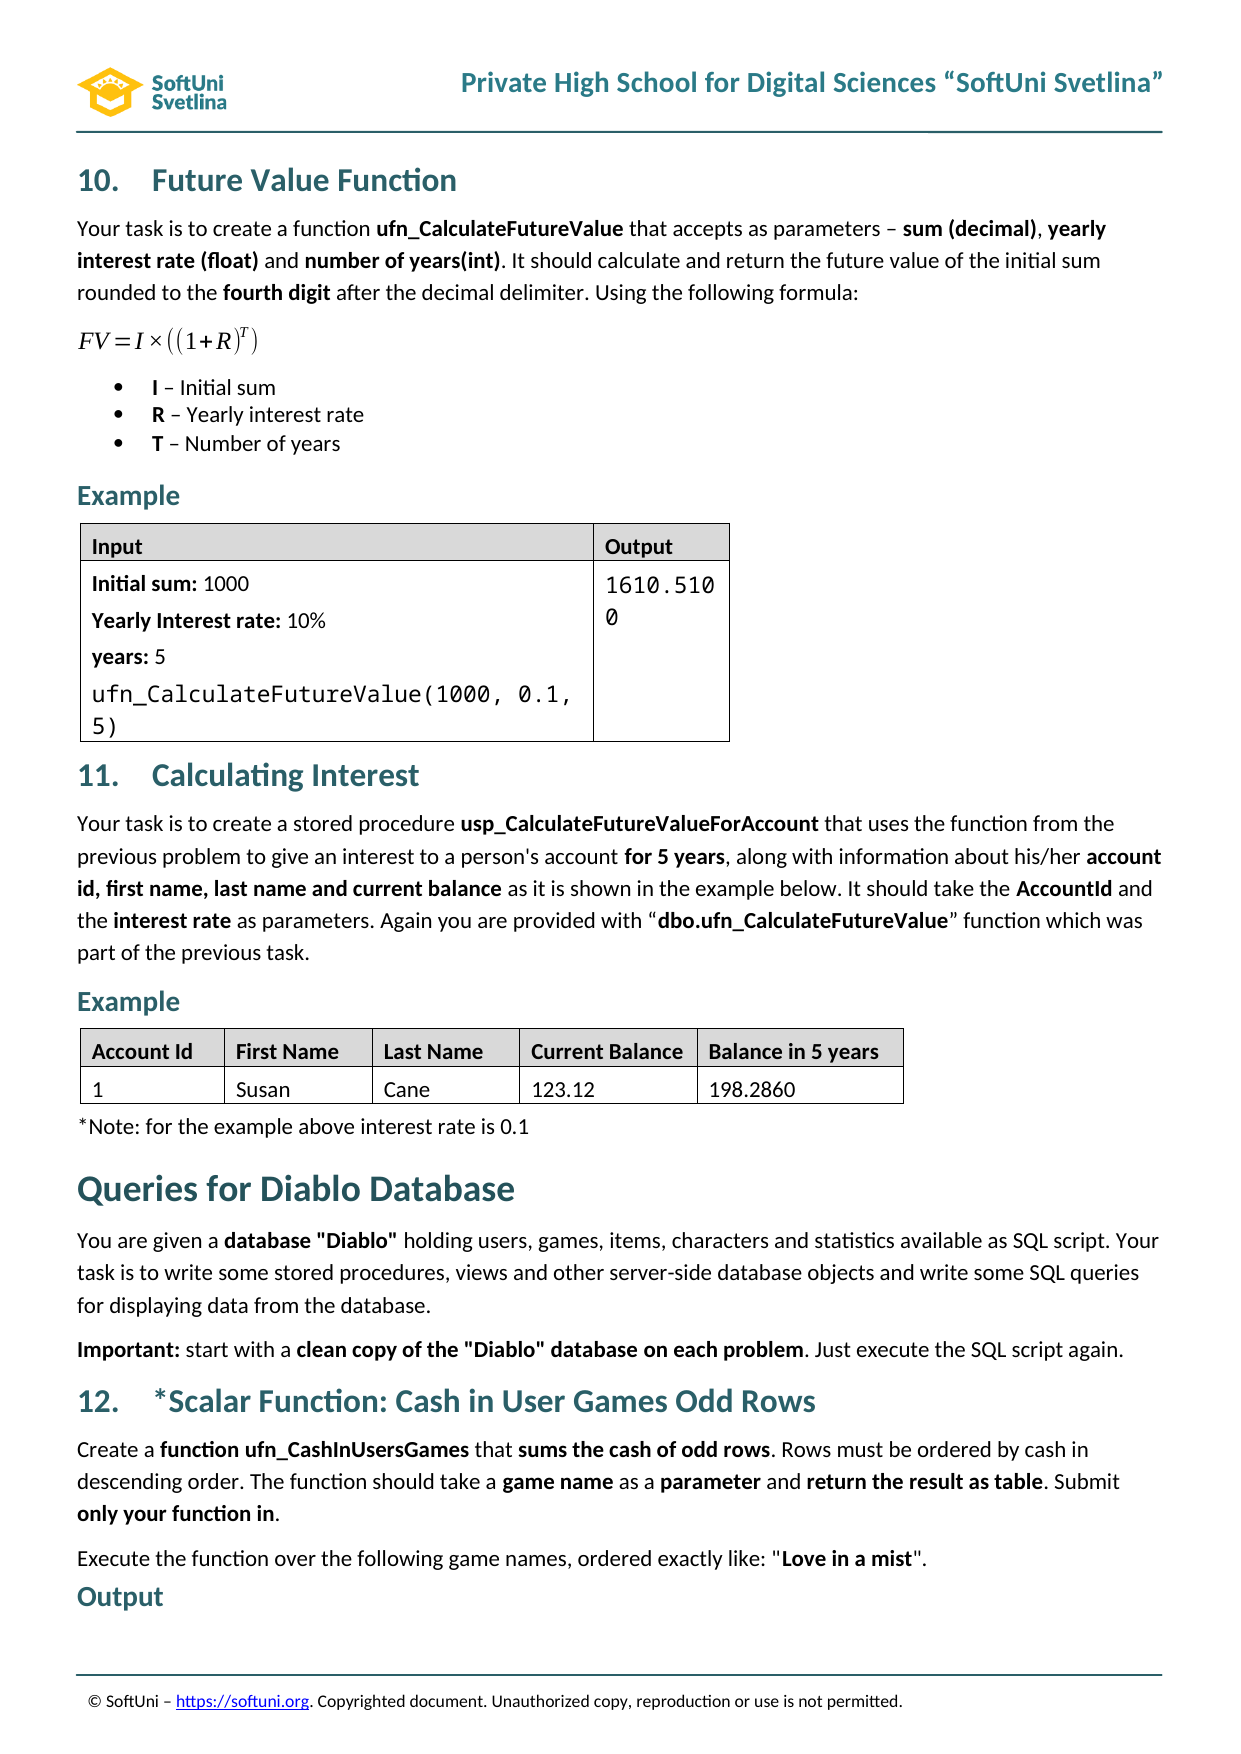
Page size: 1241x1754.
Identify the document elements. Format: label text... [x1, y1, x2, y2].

picture [77, 67, 227, 117]
table_cell 1610.5100 [594, 561, 729, 741]
table_cell Susan [225, 1067, 372, 1103]
text Execute the function over the following game names, ordered exactly like: "Love in a mist". Output [77, 1544, 1163, 1613]
table_header Balance in 5 years [698, 1029, 903, 1066]
table_cell 123.12 [520, 1067, 697, 1103]
table_cell 198.2860 [698, 1067, 903, 1103]
table_header Output [594, 524, 729, 560]
subtitle Calculating Interest [77, 754, 1163, 795]
table_header Current Balance [520, 1029, 697, 1066]
table_header Input [81, 524, 593, 560]
list I – Initial sum [114, 373, 1163, 401]
table_cell 1 [81, 1067, 224, 1103]
text You are given a database "Diablo" holding users, games, items, characters and statistics available as SQL script. Your task is to write some stored procedures, views and other server-side database objects and write some SQL queries for displaying data from the database. [77, 1226, 1163, 1319]
table_header Last Name [373, 1029, 519, 1066]
table_cell Initial sum: 1000 Yearly Interest rate: 10% years: 5 ufn_CalculateFutureValue(1000, 0.1, 5) [81, 561, 593, 741]
subtitle Queries for Diablo Database [77, 1165, 1163, 1211]
table_header Account Id [81, 1029, 224, 1066]
text Create a function ufn_CashInUsersGames that sums the cash of odd rows. Rows must be ordered by cash in descending order. The function should take a game name as a parameter and return the result as table. Submit only your function in. [77, 1435, 1163, 1528]
subtitle Future Value Function [77, 159, 1163, 199]
table_header First Name [225, 1029, 372, 1066]
table_cell Cane [373, 1067, 519, 1103]
subtitle *Scalar Function: Cash in User Games Odd Rows [77, 1380, 1163, 1421]
subtitle Example [77, 477, 1163, 513]
subtitle Example [77, 983, 1163, 1019]
text Your task is to create a function ufn_CalculateFutureValue that accepts as parameters – sum (decimal), yearly interest rate (float) and number of years(int). It should calculate and return the future value of the initial sum rounded to the fourth digit after the decimal delimiter. Using the following formula: [77, 214, 1163, 306]
text Important: start with a clean copy of the "Diablo" database on each problem. Just execute the SQL script again. [77, 1335, 1163, 1363]
text *Note: for the example above interest rate is 0.1 [77, 1112, 1163, 1140]
list R – Yearly interest rate [114, 401, 1163, 429]
list T – Number of years [114, 429, 1163, 457]
text Your task is to create a stored procedure usp_CalculateFutureValueForAccount that uses the function from the previous problem to give an interest to a person's account for 5 years, along with information about his/her account id, first name, last name and current balance as it is shown in the example below. It should take the AccountId and the interest rate as parameters. Again you are provided with “dbo.ufn_CalculateFutureValue” function which was part of the previous task. [77, 809, 1163, 966]
